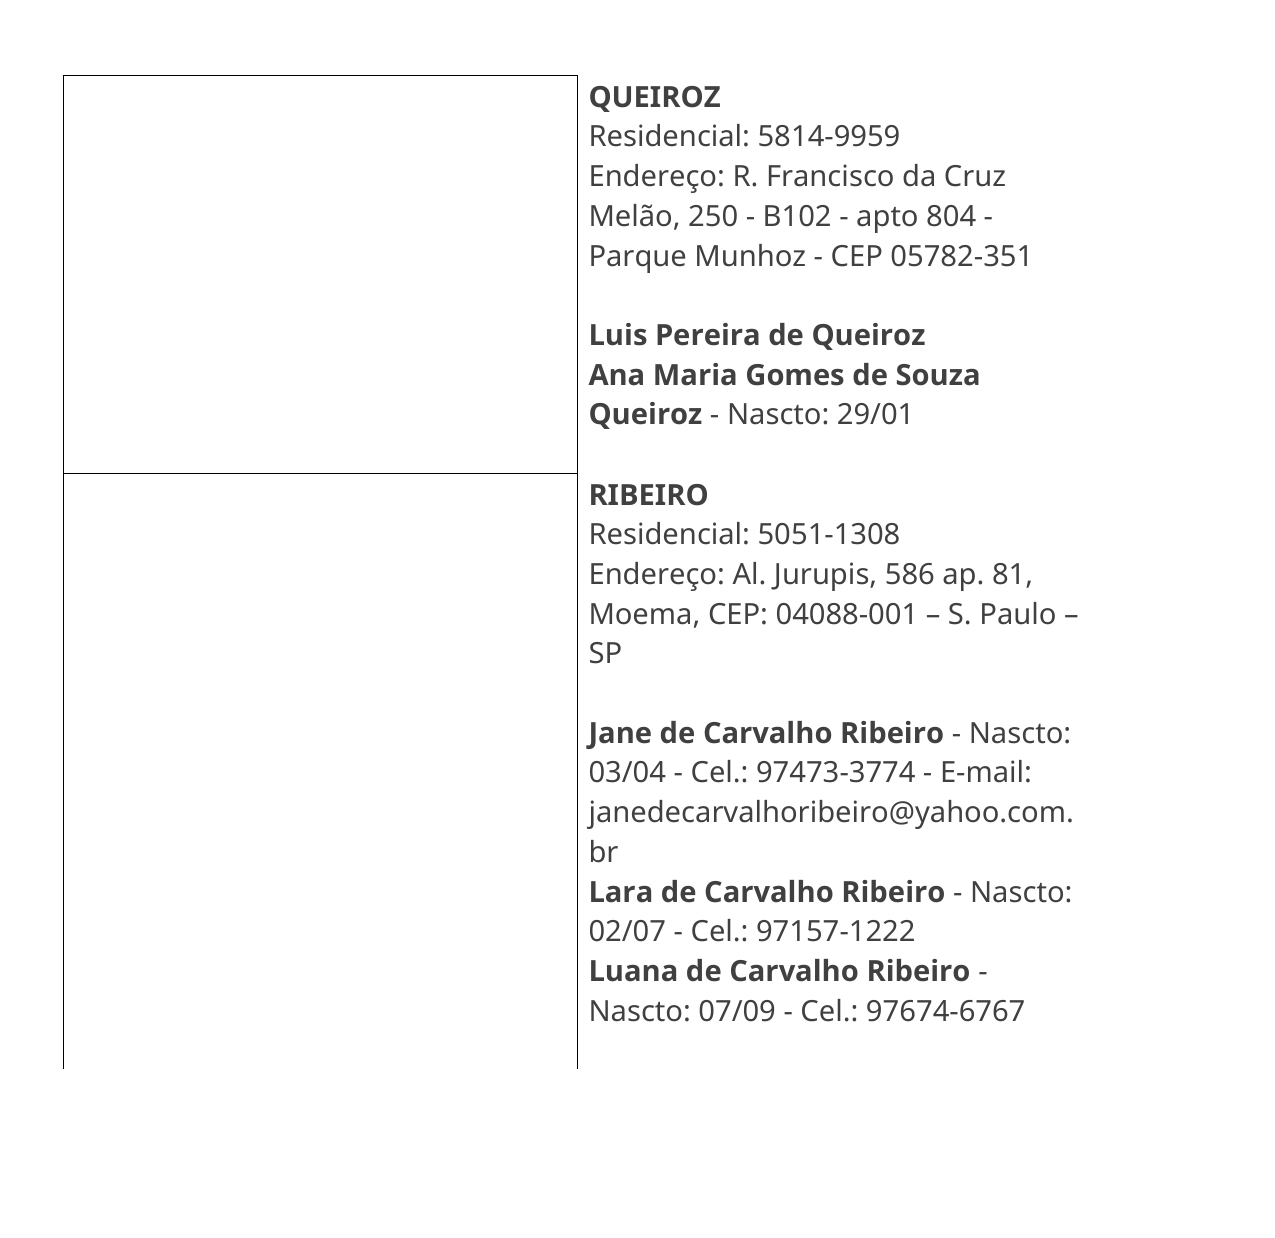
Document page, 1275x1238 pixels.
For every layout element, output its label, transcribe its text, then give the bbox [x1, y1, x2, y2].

table_cell QUEIROZ Residencial: 5814-9959 Endereço: R. Francisco da Cruz Melão, 250 - B102 - apto 804 - Parque Munhoz - CEP 05782-351 Luis Pereira de Queiroz Ana Maria Gomes de Souza Queiroz - Nascto: 29/01 [578, 75, 1090, 473]
table_cell RIBEIRO Residencial: 5051-1308 Endereço: Al. Jurupis, 586 ap. 81, Moema, CEP: 04088-001 – S. Paulo – SP Jane de Carvalho Ribeiro - Nascto: 03/04 - Cel.: 97473-3774 - E-mail: janedecarvalhoribeiro@yahoo.com.br Lara de Carvalho Ribeiro - Nascto: 02/07 - Cel.: 97157-1222 Luana de Carvalho Ribeiro - Nascto: 07/09 - Cel.: 97674-6767 [578, 473, 1090, 1069]
table_cell [64, 474, 577, 1069]
table_cell [64, 76, 577, 473]
